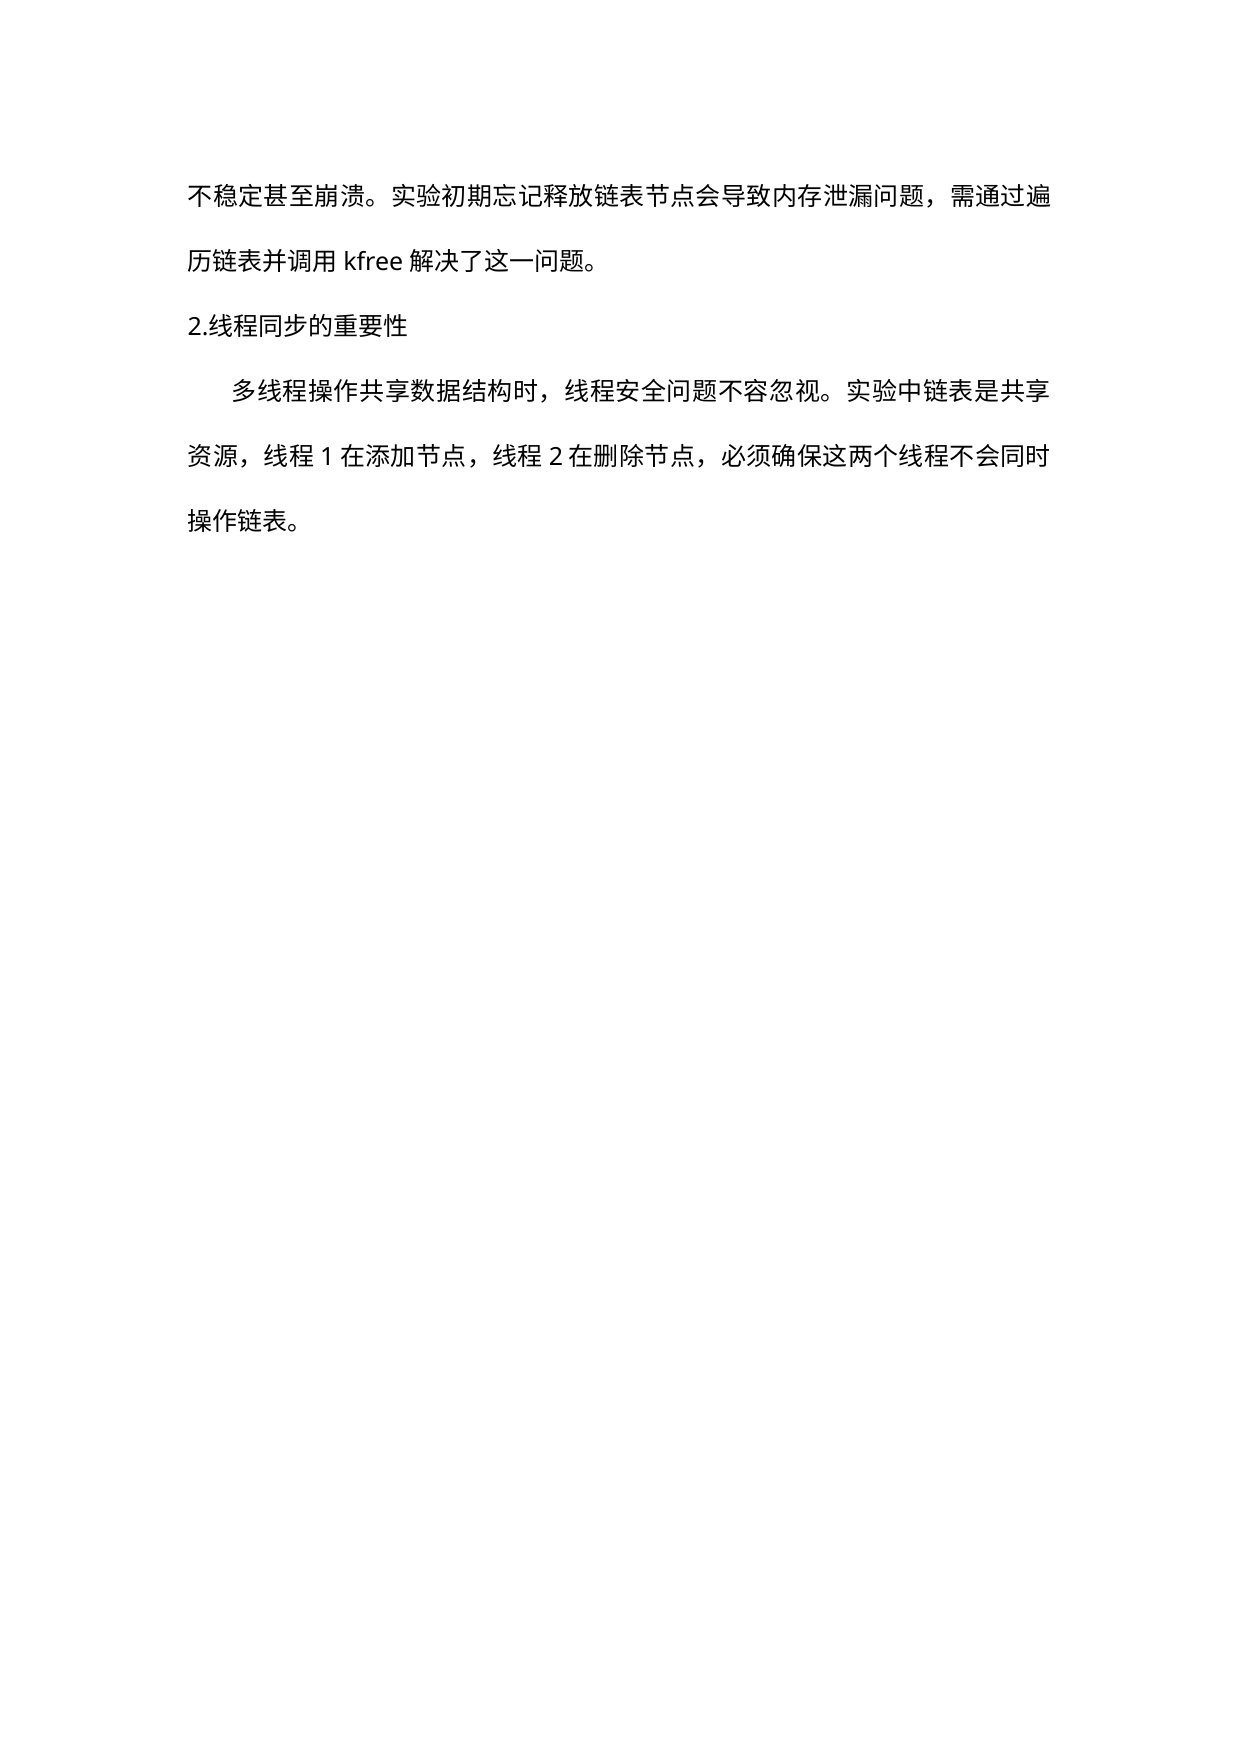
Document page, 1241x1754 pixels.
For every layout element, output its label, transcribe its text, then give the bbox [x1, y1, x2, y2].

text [187, 162, 1053, 292]
text 2.线程同步的重要性 [187, 292, 1053, 357]
text 多线程操作共享数据结构时，线程安全问题不容忽视。实验中链表是共享资源，线程1在添加节点，线程2在删除节点，必须确保这两个线程不会同时操作链表。 [187, 357, 1053, 552]
